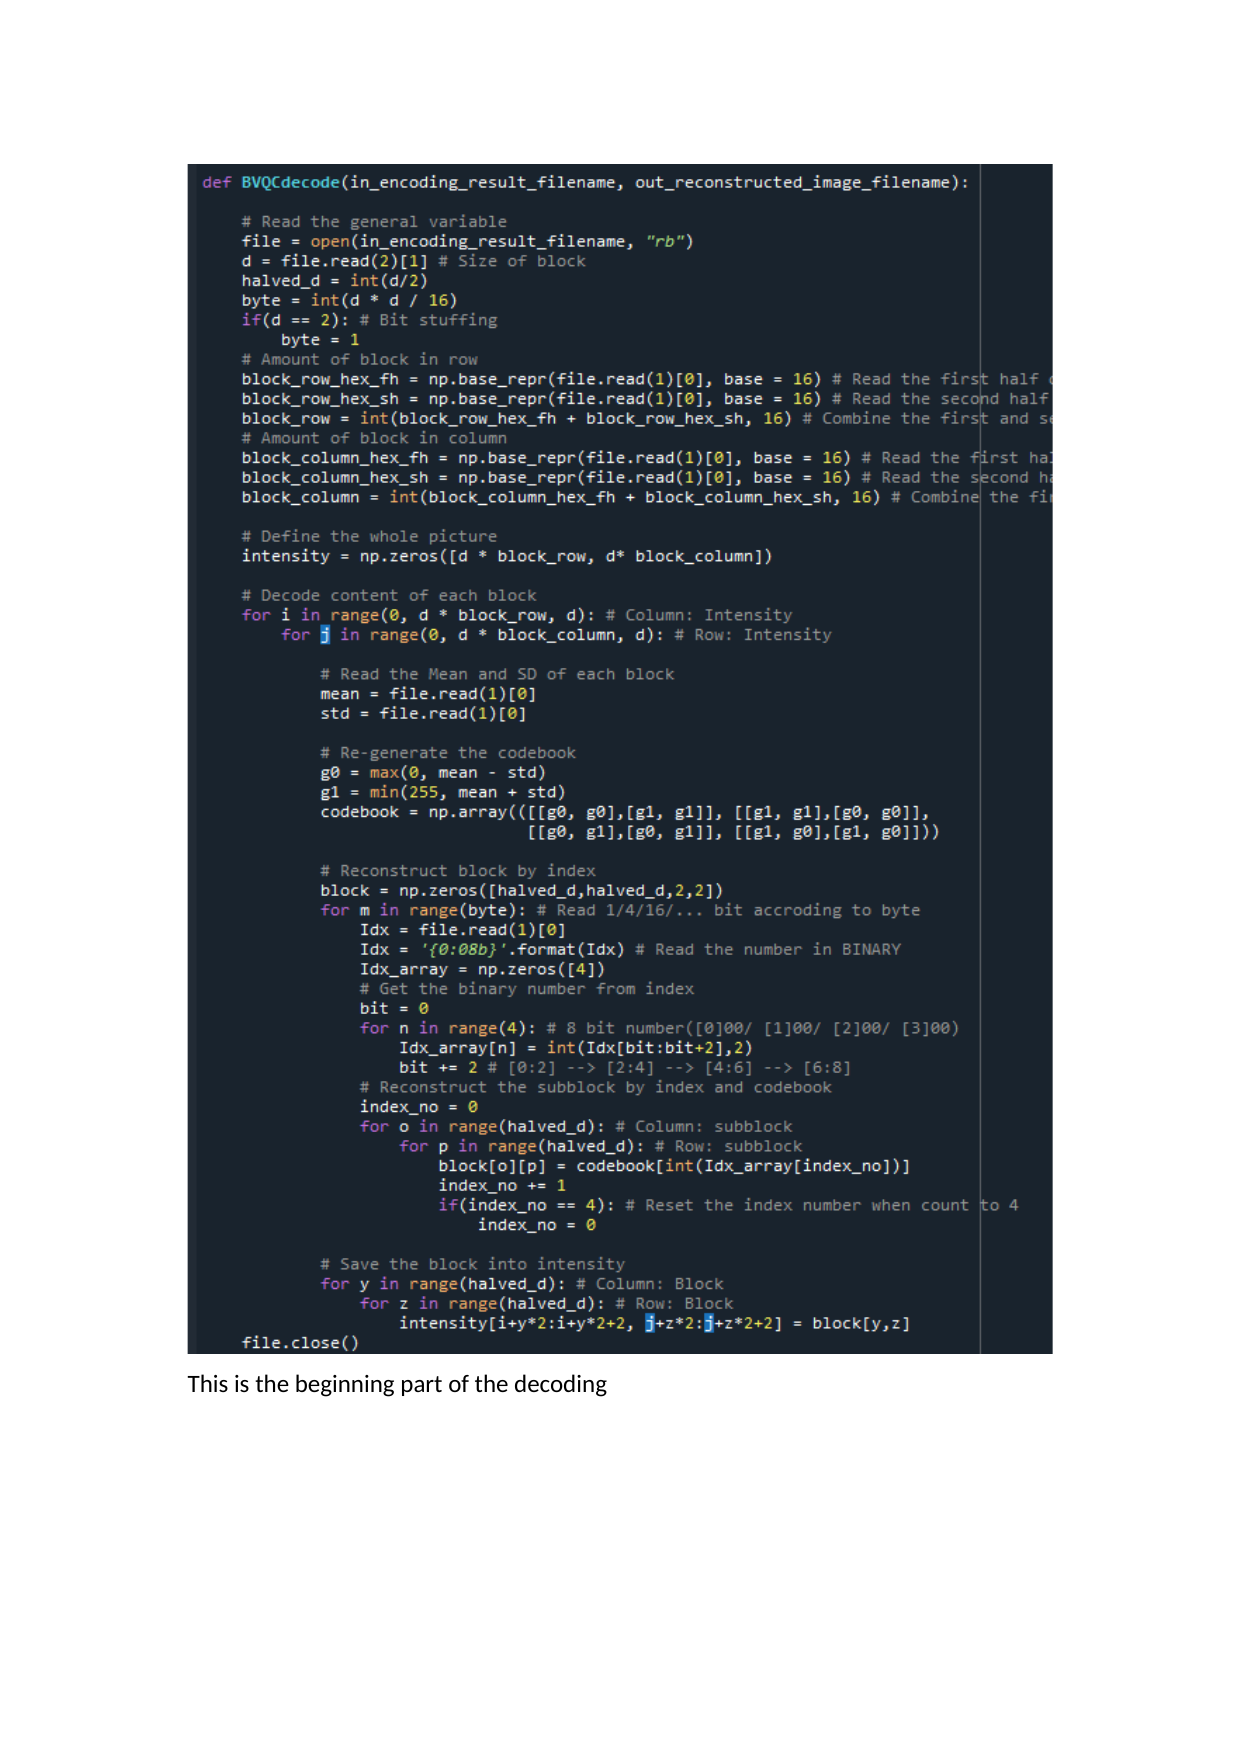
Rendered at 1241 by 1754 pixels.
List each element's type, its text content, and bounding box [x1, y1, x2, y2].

picture [187, 164, 1053, 1354]
text This is the beginning part of the decoding [187, 1364, 1053, 1402]
